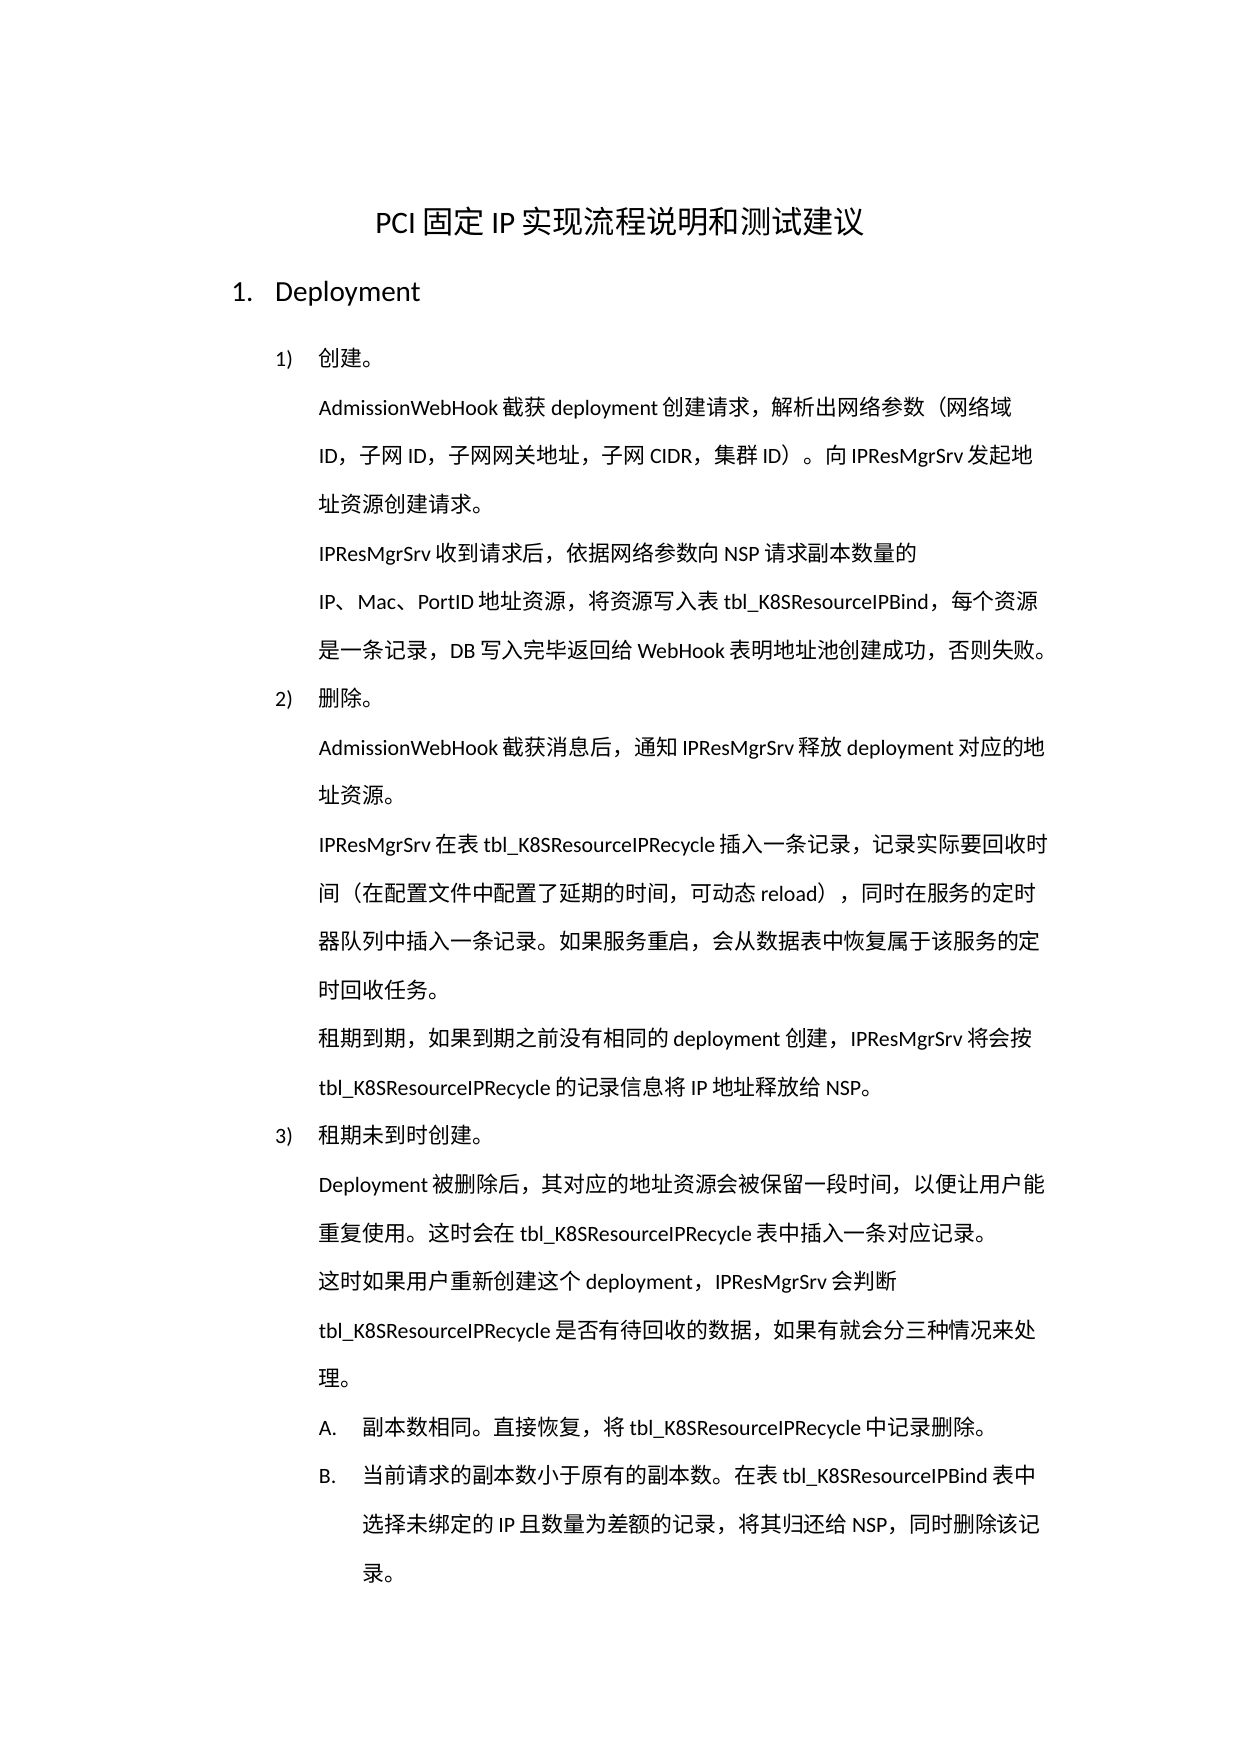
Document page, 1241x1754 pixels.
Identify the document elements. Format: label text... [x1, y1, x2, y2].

list 副本数相同。直接恢复，将tbl_K8SResourceIPRecycle中记录删除。 [319, 1409, 1053, 1442]
list 这时如果用户重新创建这个deployment，IPResMgrSrv会判断tbl_K8SResourceIPRecycle是否有待回收的数据，如果有就会分三种情况来处理。 [319, 1263, 1053, 1393]
list 租期未到时创建。 [275, 1118, 1053, 1151]
list IPResMgrSrv在表tbl_K8SResourceIPRecycle插入一条记录，记录实际要回收时间（在配置文件中配置了延期的时间，可动态reload），同时在服务的定时器队列中插入一条记录。如果服务重启，会从数据表中恢复属于该服务的定时回收任务。 [319, 826, 1053, 1005]
list AdmissionWebHook截获deployment创建请求，解析出网络参数（网络域ID，子网ID，子网网关地址，子网CIDR，集群ID）。向IPResMgrSrv发起地址资源创建请求。 [319, 389, 1053, 519]
title PCI固定IP实现流程说明和测试建议 [187, 187, 1053, 252]
list Deployment被删除后，其对应的地址资源会被保留一段时间，以便让用户能重复使用。这时会在tbl_K8SResourceIPRecycle表中插入一条对应记录。 [319, 1166, 1053, 1248]
list AdmissionWebHook截获消息后，通知IPResMgrSrv释放deployment对应的地址资源。 [319, 729, 1053, 811]
list 删除。 [275, 681, 1053, 713]
list IPResMgrSrv收到请求后，依据网络参数向NSP请求副本数量的IP、Mac、PortID地址资源，将资源写入表tbl_K8SResourceIPBind，每个资源是一条记录，DB写入完毕返回给WebHook表明地址池创建成功，否则失败。 [319, 535, 1053, 665]
list 租期到期，如果到期之前没有相同的deployment创建，IPResMgrSrv将会按tbl_K8SResourceIPRecycle的记录信息将IP地址释放给NSP。 [319, 1021, 1053, 1102]
list 创建。 [275, 341, 1053, 373]
list 当前请求的副本数小于原有的副本数。在表tbl_K8SResourceIPBind表中选择未绑定的IP且数量为差额的记录，将其归还给NSP，同时删除该记录。 [319, 1458, 1053, 1588]
list Deployment [231, 258, 1053, 323]
